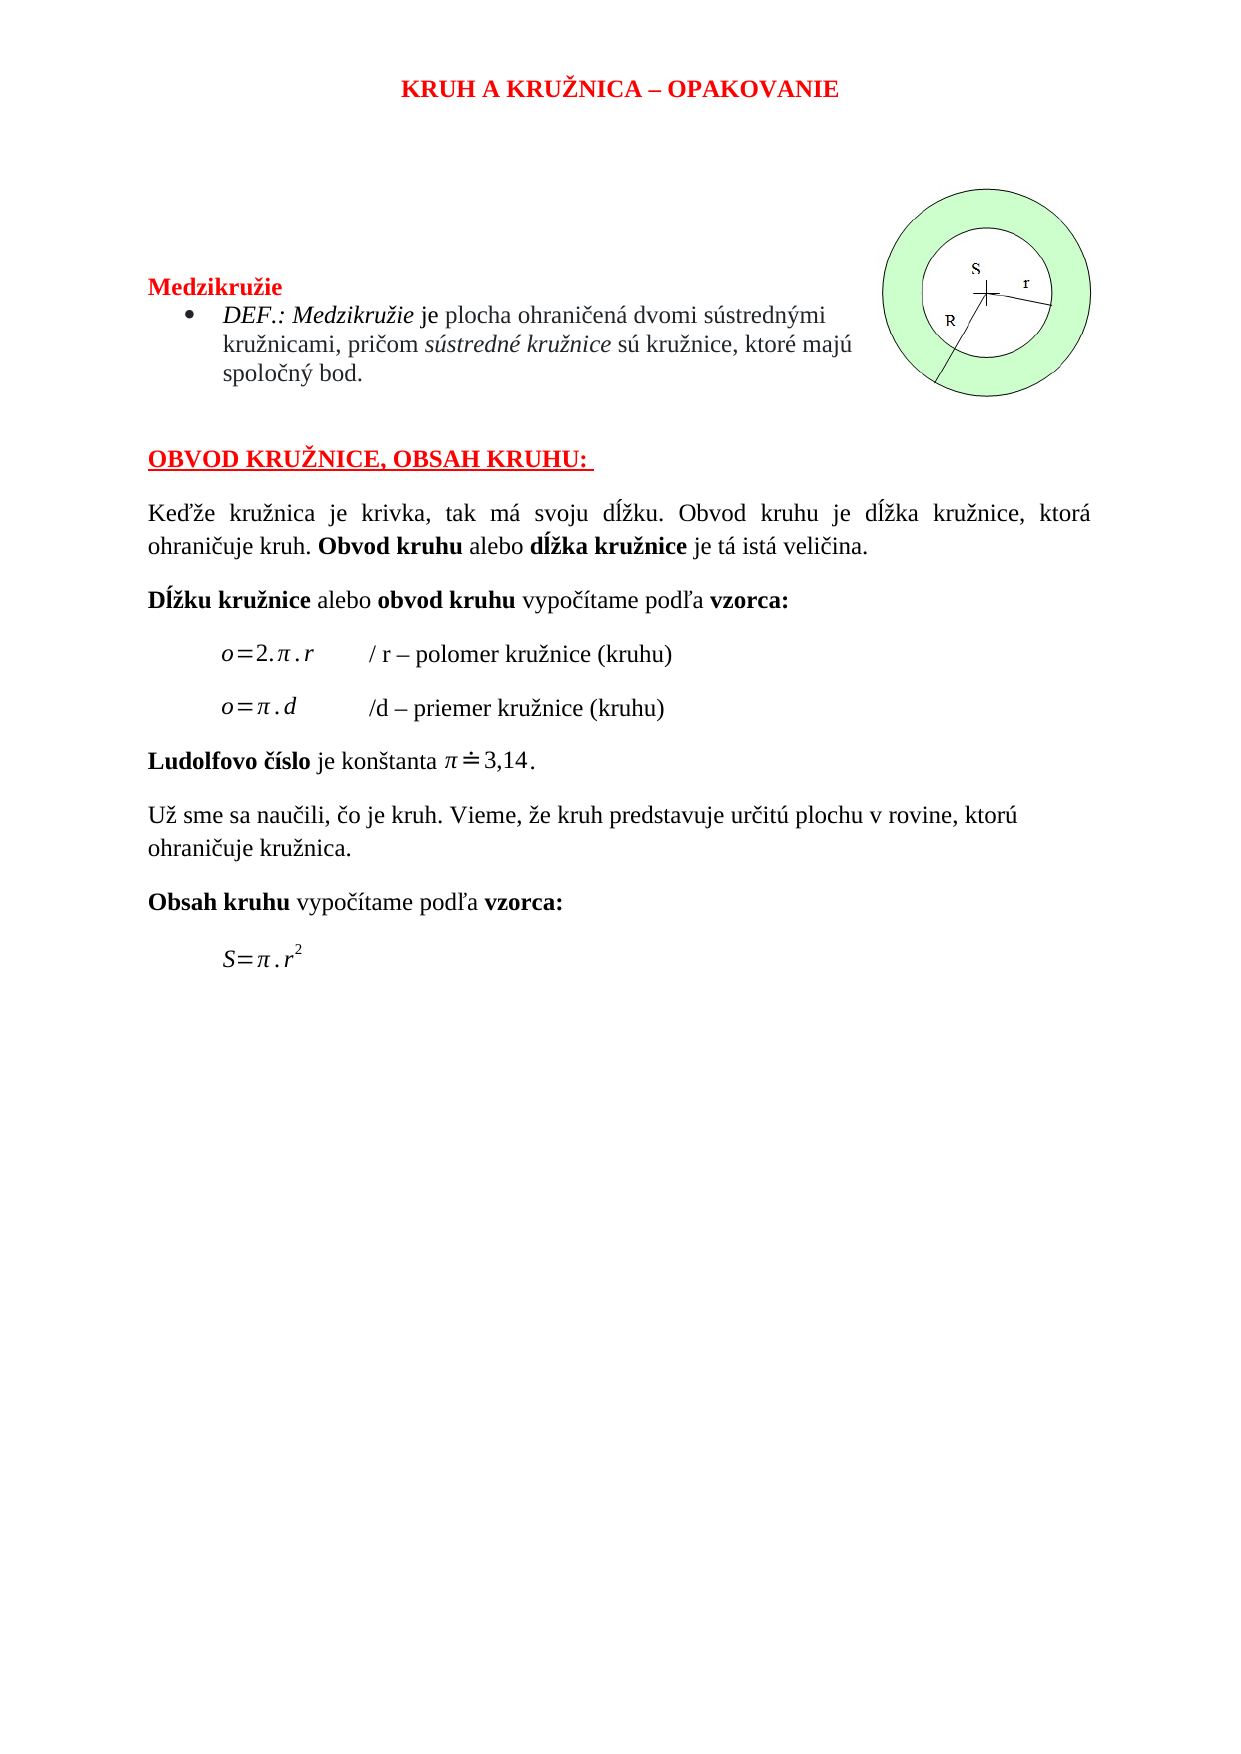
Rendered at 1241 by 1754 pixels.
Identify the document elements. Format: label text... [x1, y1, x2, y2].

text / r – polomer kružnice (kruhu) [148, 639, 1093, 667]
text Obsah kruhu vypočítame podľa vzorca: [148, 887, 1093, 916]
text Keďže kružnica je krivka, tak má svoju dĺžku. Obvod kruhu je dĺžka kružnice, ktorá ohraničuje kruh. Obvod kruhu alebo dĺžka kružnice je tá istá veličina. [148, 498, 1093, 560]
text OBVOD KRUŽNICE, OBSAH KRUHU: [148, 444, 1093, 473]
text Ludolfovo číslo je konštanta . [148, 746, 1093, 775]
list DEF.: Medzikružie je plocha ohraničená dvomi sústrednými kružnicami, pričom sústredné kružnice sú kružnice, ktoré majú spoločný bod. [185, 300, 876, 387]
picture [876, 181, 1093, 397]
text Už sme sa naučili, čo je kruh. Vieme, že kruh predstavuje určitú plochu v rovine, ktorú ohraničuje kružnica. [148, 800, 1093, 862]
text /d – priemer kružnice (kruhu) [148, 693, 1093, 721]
text Medzikružie [148, 272, 876, 300]
text Dĺžku kružnice alebo obvod kruhu vypočítame podľa vzorca: [148, 585, 1093, 614]
